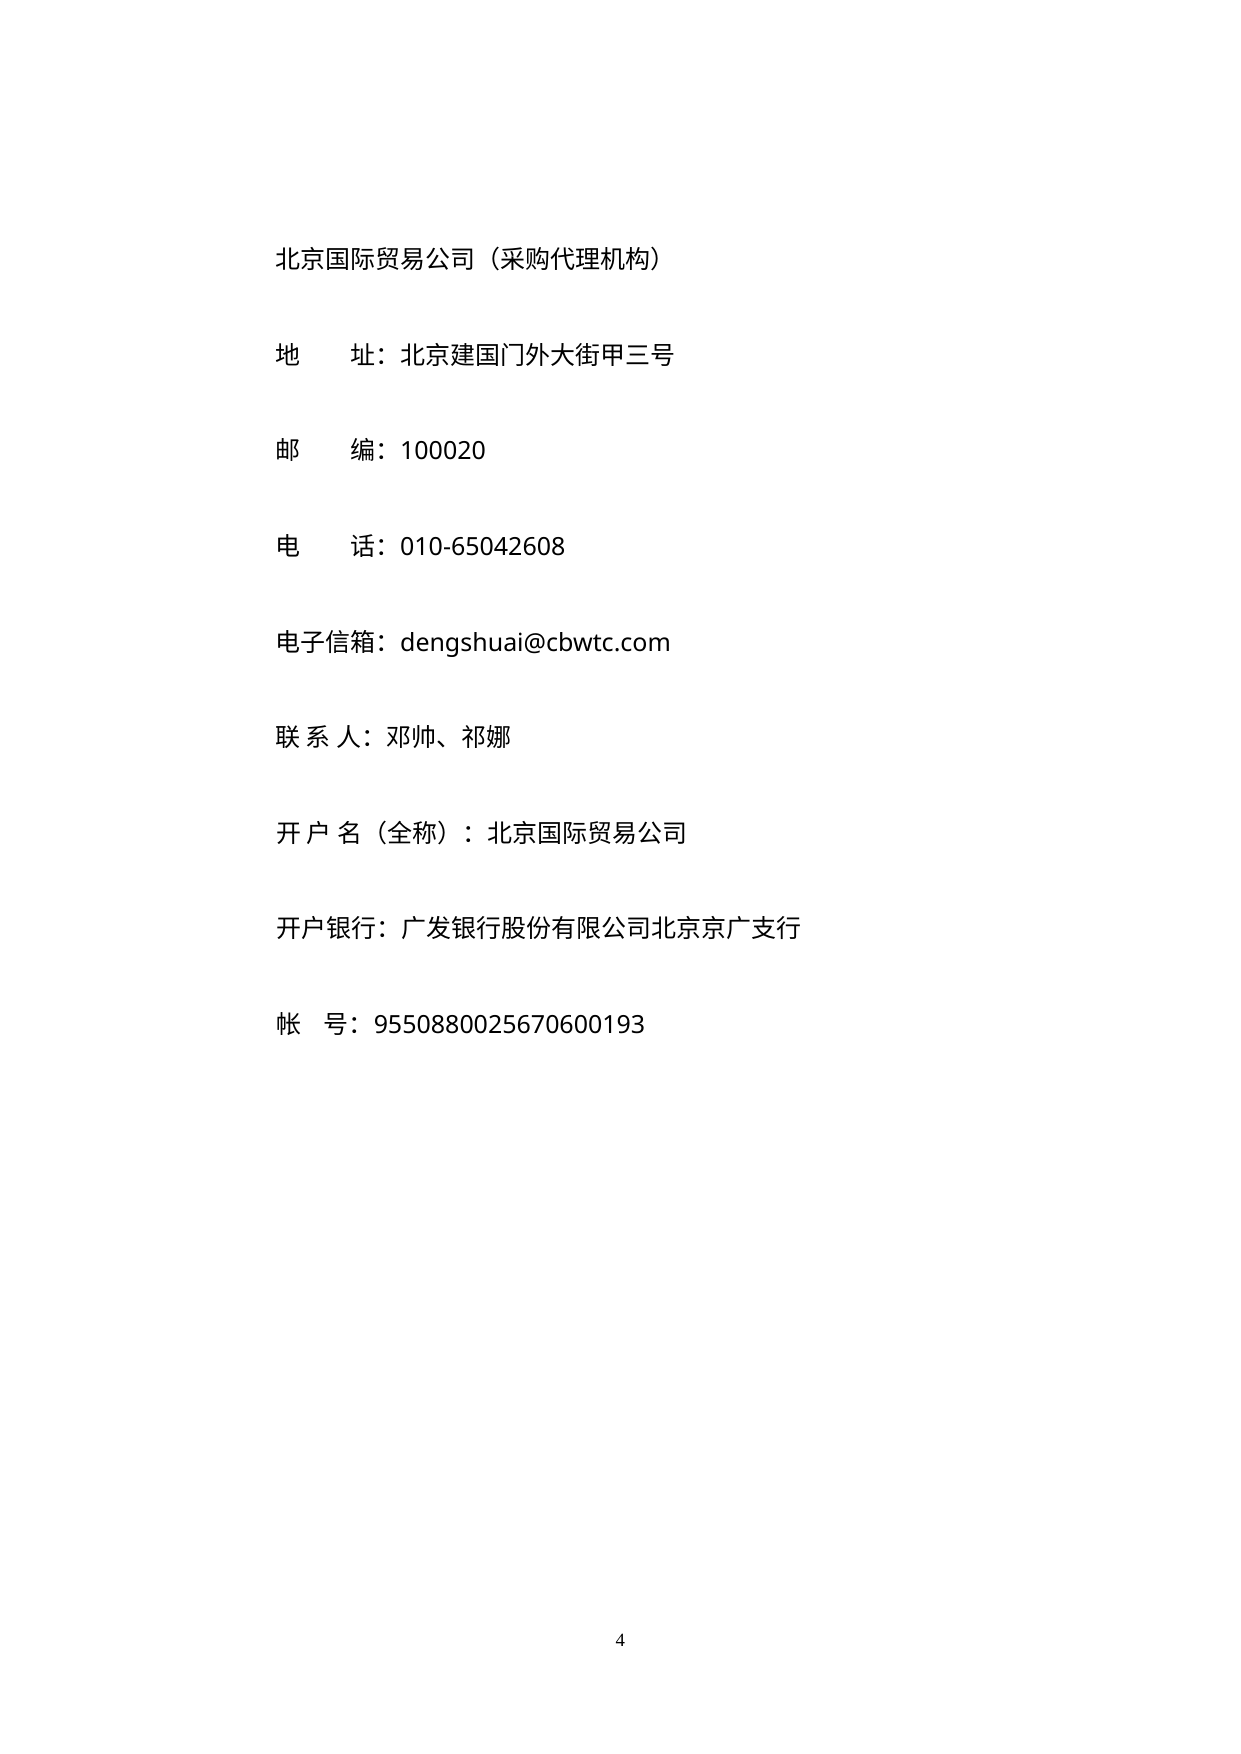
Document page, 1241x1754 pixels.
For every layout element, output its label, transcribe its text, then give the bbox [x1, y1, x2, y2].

text 地 址：北京建国门外大街甲三号 [187, 321, 1053, 386]
text 电 话：010-65042608 [187, 512, 1053, 577]
text 北京国际贸易公司（采购代理机构） [187, 225, 1053, 290]
text 开 户 名（全称）：北京国际贸易公司 [269, 799, 1053, 864]
text 帐 号：9550880025670600193 [232, 990, 1053, 1055]
text 开户银行：广发银行股份有限公司北京京广支行 [269, 894, 1053, 959]
text 联 系 人：邓帅、祁娜 [187, 703, 1053, 768]
text 邮 编：100020 [187, 416, 1053, 481]
text 电子信箱：dengshuai@cbwtc.com [187, 608, 1053, 673]
